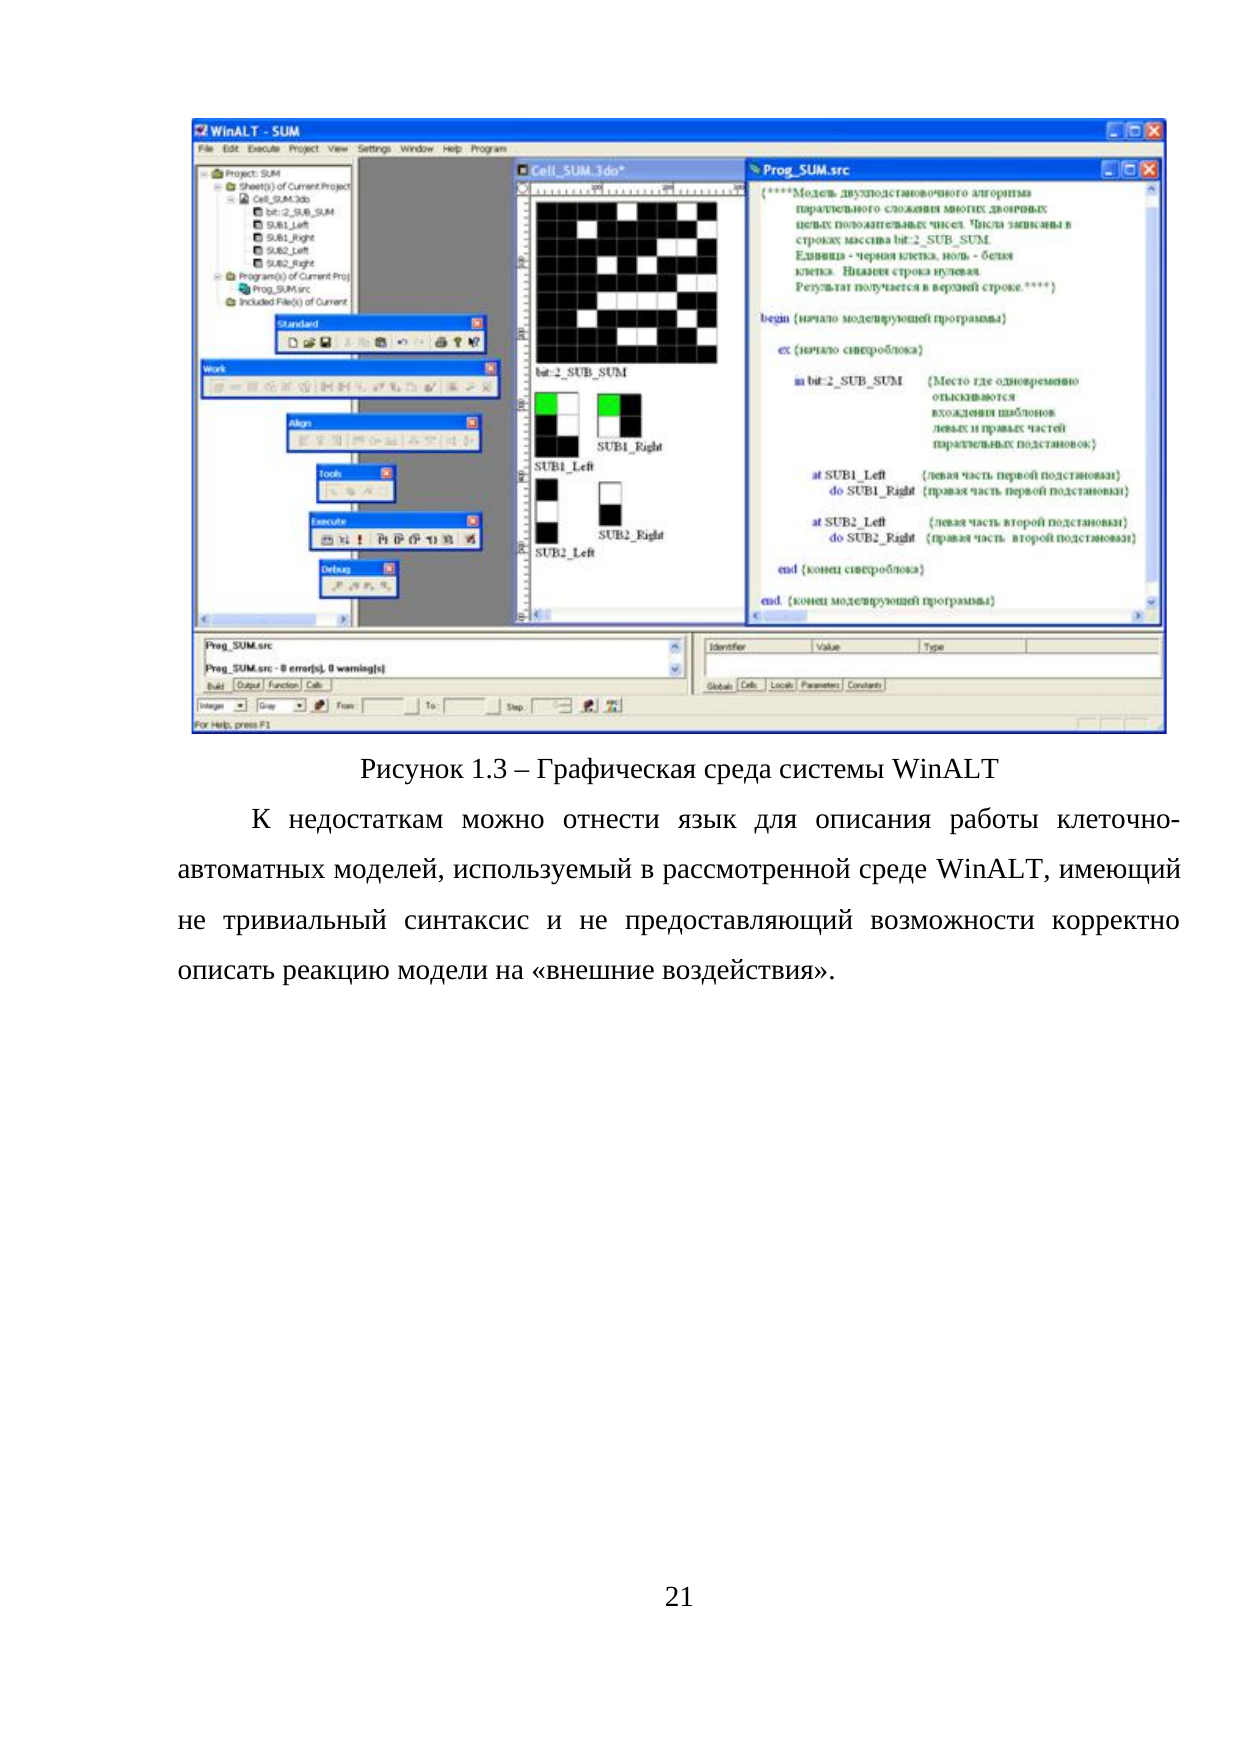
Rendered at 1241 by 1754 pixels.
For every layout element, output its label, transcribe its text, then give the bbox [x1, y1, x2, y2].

picture [191, 118, 1167, 734]
text К недостаткам можно отнести язык для описания работы клеточно-автоматных моделей, используемый в рассмотренной среде WinALT, имеющий не тривиальный синтаксис и не предоставляющий возможности корректно описать реакцию модели на «внешние воздействия». [177, 801, 1181, 986]
text Рисунок 1.3 – Графическая среда системы WinALT [177, 751, 1181, 784]
